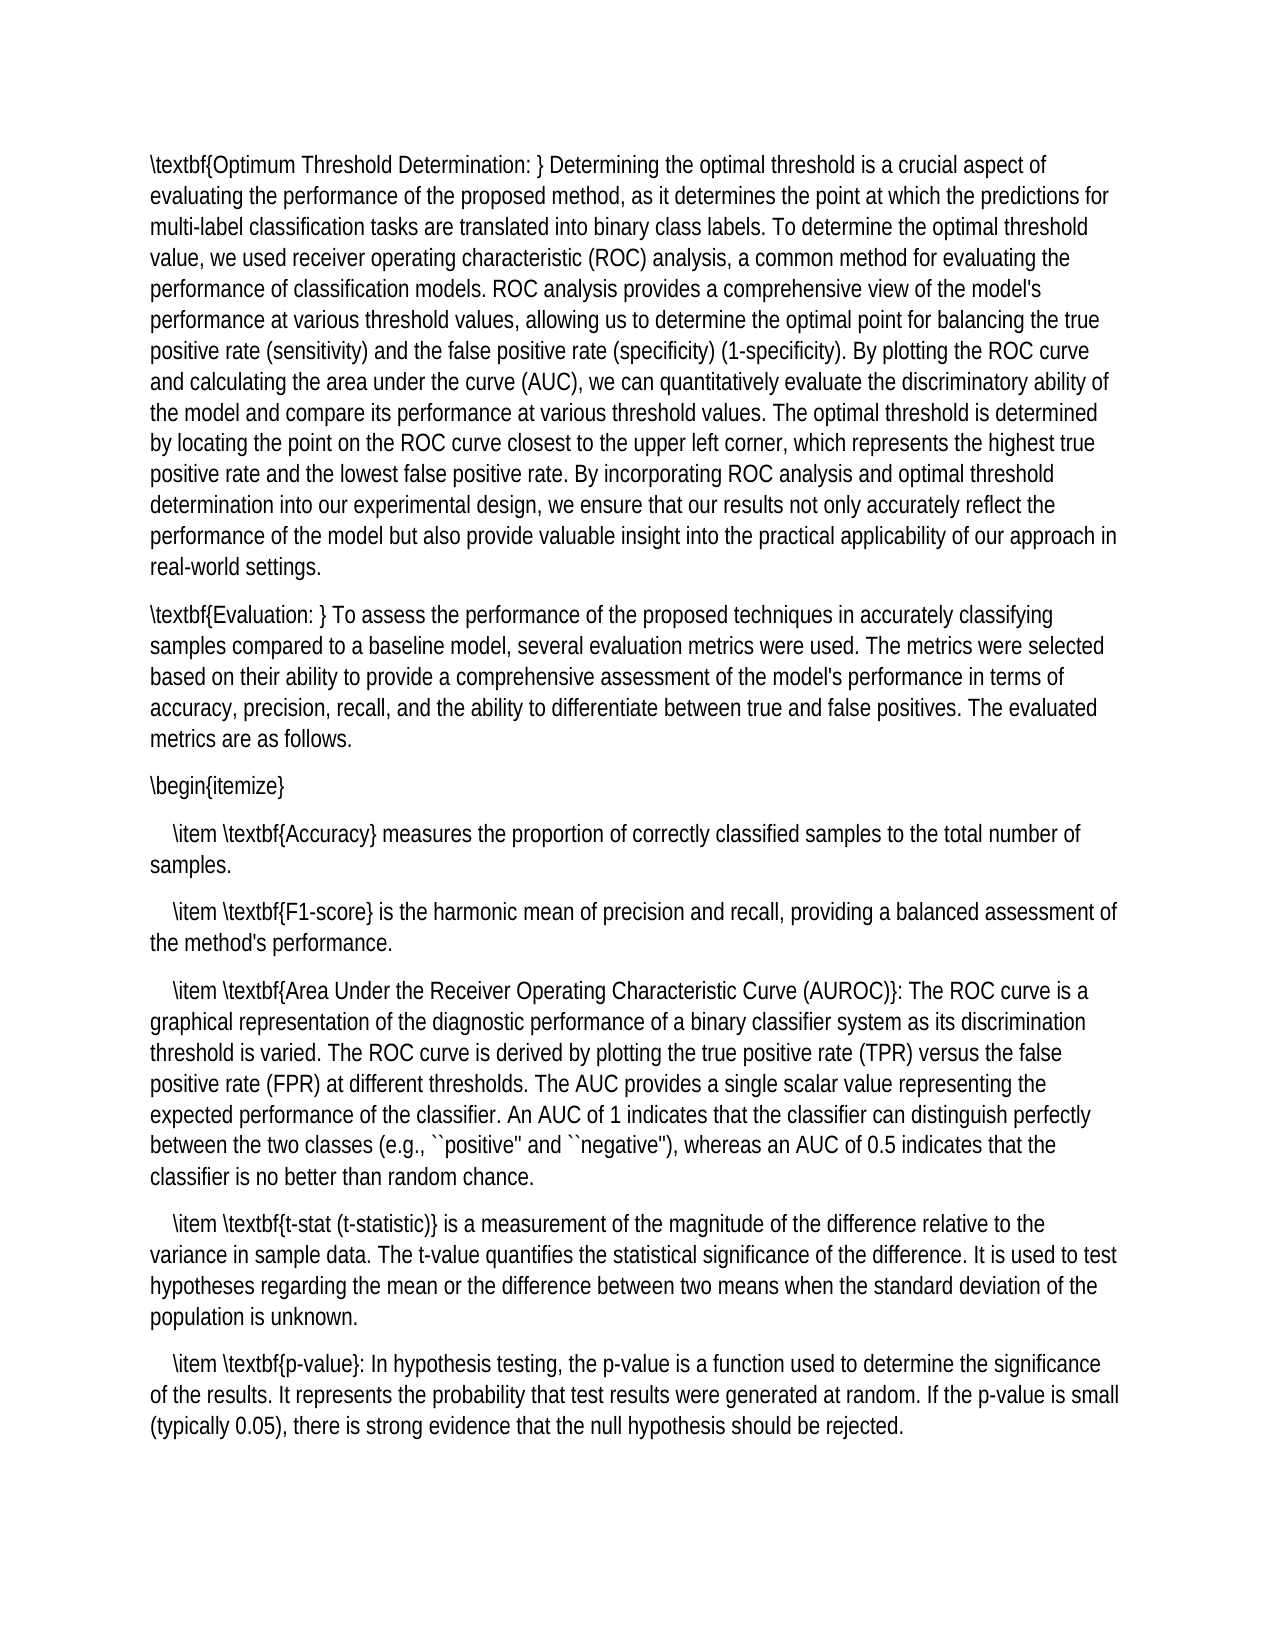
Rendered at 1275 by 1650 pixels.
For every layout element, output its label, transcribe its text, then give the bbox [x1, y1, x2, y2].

text \item \textbf{Accuracy} measures the proportion of correctly classified samples to the total number of samples. [150, 819, 1125, 878]
text \item \textbf{F1-score} is the harmonic mean of precision and recall, providing a balanced assessment of the method's performance. [150, 897, 1125, 957]
text \item \textbf{p-value}: In hypothesis testing, the p-value is a function used to determine the significance of the results. It represents the probability that test results were generated at random. If the p-value is small (typically 0.05), there is strong evidence that the null hypothesis should be rejected. [150, 1349, 1125, 1440]
text \textbf{Optimum Threshold Determination: } Determining the optimal threshold is a crucial aspect of evaluating the performance of the proposed method, as it determines the point at which the predictions for multi-label classification tasks are translated into binary class labels. To determine the optimal threshold value, we used receiver operating characteristic (ROC) analysis, a common method for evaluating the performance of classification models. ROC analysis provides a comprehensive view of the model's performance at various threshold values, allowing us to determine the optimal point for balancing the true positive rate (sensitivity) and the false positive rate (specificity) (1-specificity). By plotting the ROC curve and calculating the area under the curve (AUC), we can quantitatively evaluate the discriminatory ability of the model and compare its performance at various threshold values. The optimal threshold is determined by locating the point on the ROC curve closest to the upper left corner, which represents the highest true positive rate and the lowest false positive rate. By incorporating ROC analysis and optimal threshold determination into our experimental design, we ensure that our results not only accurately reflect the performance of the model but also provide valuable insight into the practical applicability of our approach in real-world settings. [150, 150, 1125, 581]
text \textbf{Evaluation: } To assess the performance of the proposed techniques in accurately classifying samples compared to a baseline model, several evaluation metrics were used. The metrics were selected based on their ability to provide a comprehensive assessment of the model's performance in terms of accuracy, precision, recall, and the ability to differentiate between true and false positives. The evaluated metrics are as follows. [150, 600, 1125, 752]
text \item \textbf{Area Under the Receiver Operating Characteristic Curve (AUROC)}: The ROC curve is a graphical representation of the diagnostic performance of a binary classifier system as its discrimination threshold is varied. The ROC curve is derived by plotting the true positive rate (TPR) versus the false positive rate (FPR) at different thresholds. The AUC provides a single scalar value representing the expected performance of the classifier. An AUC of 1 indicates that the classifier can distinguish perfectly between the two classes (e.g., ``positive'' and ``negative''), whereas an AUC of 0.5 indicates that the classifier is no better than random chance. [150, 976, 1125, 1190]
text \item \textbf{t-stat (t-statistic)} is a measurement of the magnitude of the difference relative to the variance in sample data. The t-value quantifies the statistical significance of the difference. It is used to test hypotheses regarding the mean or the difference between two means when the standard deviation of the population is unknown. [150, 1209, 1125, 1331]
text \begin{itemize} [150, 771, 1125, 800]
